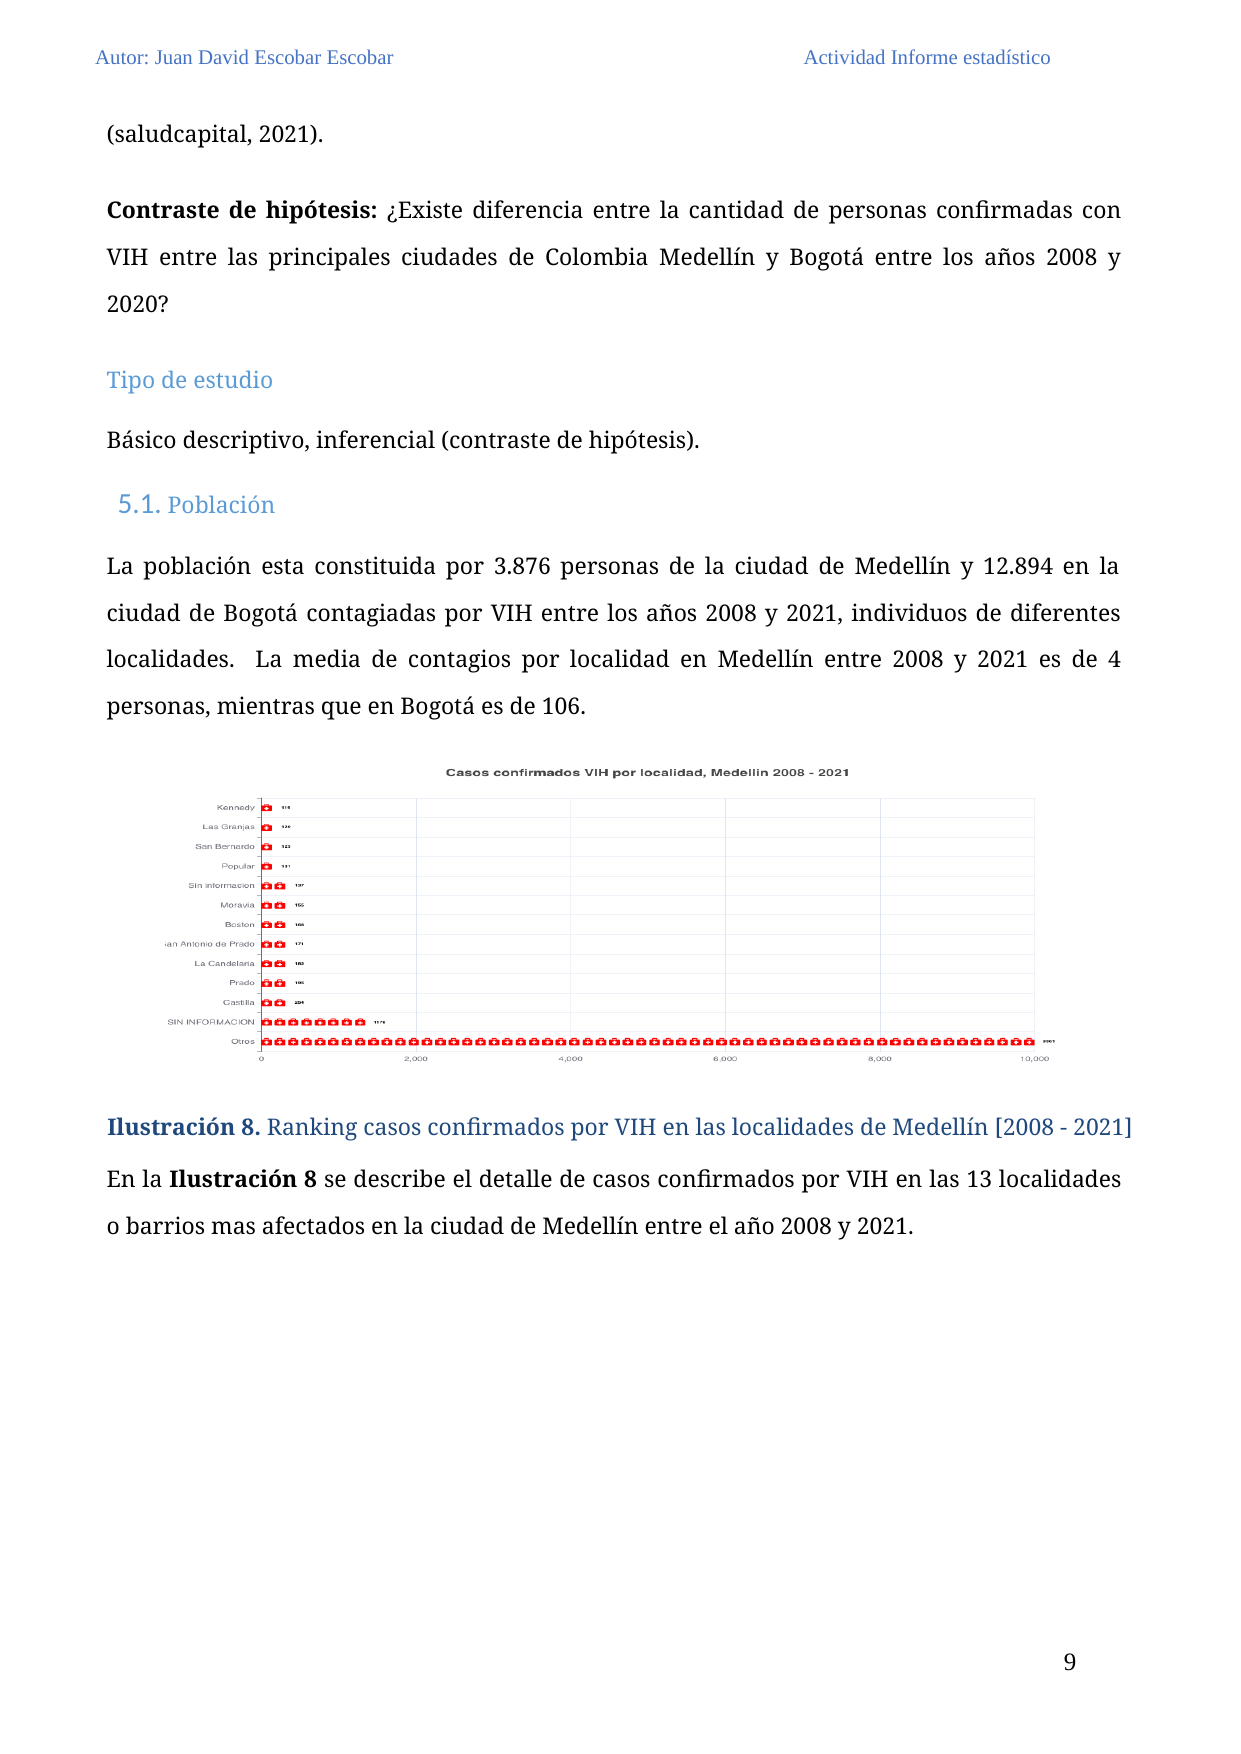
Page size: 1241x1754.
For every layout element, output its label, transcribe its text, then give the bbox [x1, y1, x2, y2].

text Ilustración 8. Ranking casos confirmados por VIH en las localidades de Medellín [2008 - 2021] [106, 1111, 1134, 1142]
text En la Ilustración 8 se describe el detalle de casos confirmados por VIH en las 13 localidades o barrios mas afectados en la ciudad de Medellín entre el año 2008 y 2021. [106, 1163, 1122, 1241]
picture [165, 766, 1064, 1067]
text La población esta constituida por 3.876 personas de la ciudad de Medellín y 12.894 en la ciudad de Bogotá contagiadas por VIH entre los años 2008 y 2021, individuos de diferentes localidades. La media de contagios por localidad en Medellín entre 2008 y 2021 es de 4 personas, mientras que en Bogotá es de 106. [106, 549, 1122, 721]
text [106, 118, 1122, 149]
subtitle Población [117, 485, 1134, 520]
subtitle Tipo de estudio [106, 364, 1134, 395]
text Contraste de hipótesis: ¿Existe diferencia entre la cantidad de personas confirmadas con VIH entre las principales ciudades de Colombia Medellín y Bogotá entre los años 2008 y 2020? [106, 194, 1122, 319]
text Básico descriptivo, inferencial (contraste de hipótesis). [106, 424, 1134, 456]
